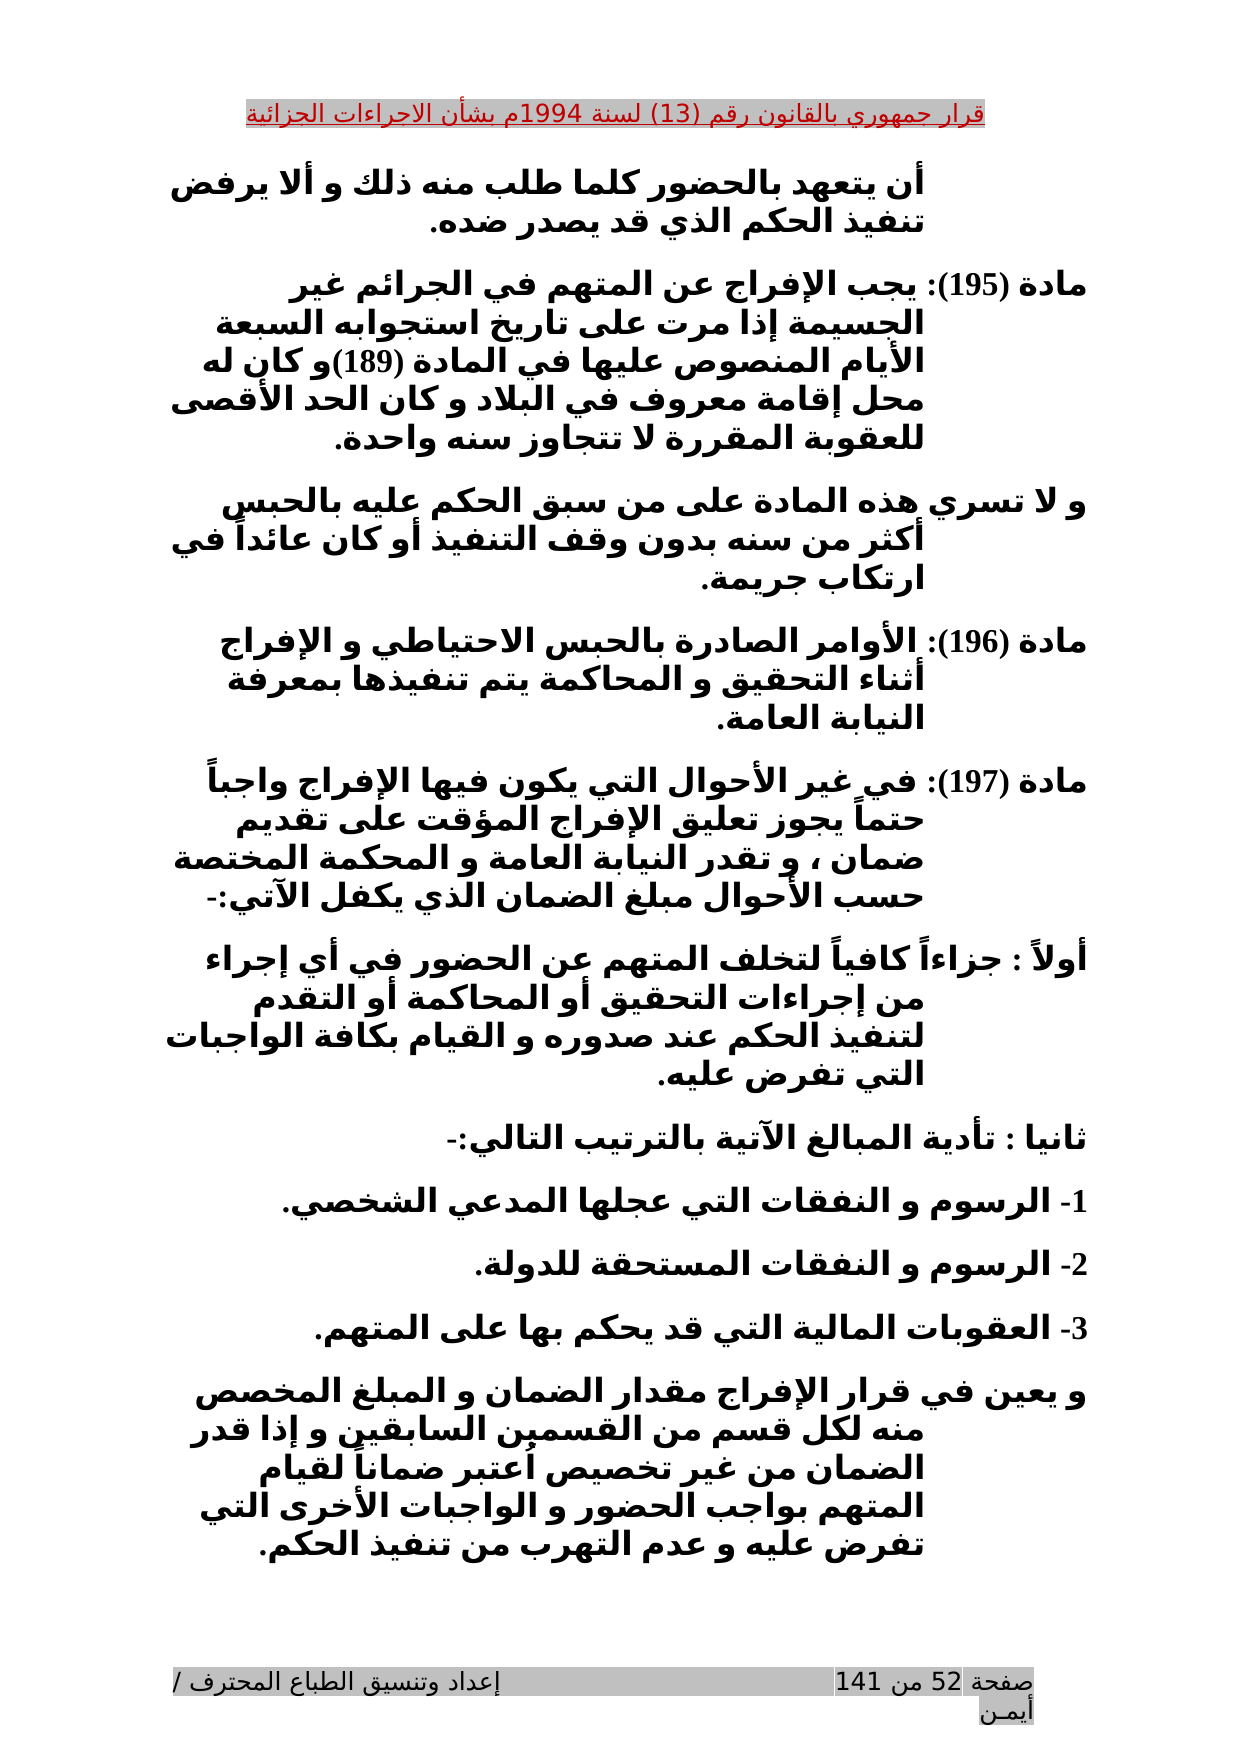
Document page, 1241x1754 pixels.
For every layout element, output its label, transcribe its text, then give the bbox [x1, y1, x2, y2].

text 3- العقوبات المالية التي قد يحكم بها على المتهم. [162, 1308, 1088, 1346]
text أولاً : جزاءاً كافياً لتخلف المتهم عن الحضور في أي إجراء من إجراءات التحقيق أو المحاكمة أو التقدم لتنفيذ الحكم عند صدوره و القيام بكافة الواجبات التي تفرض عليه. [162, 940, 1088, 1093]
text مادة (195): يجب الإفراج عن المتهم في الجرائم غير الجسيمة إذا مرت على تاريخ استجوابه السبعة الأيام المنصوص عليها في المادة (189)و كان له محل إقامة معروف في البلاد و كان الحد الأقصى للعقوبة المقررة لا تتجاوز سنه واحدة. [162, 265, 1088, 456]
text 1- الرسوم و النفقات التي عجلها المدعي الشخصي. [162, 1181, 1088, 1220]
text مادة (196): الأوامر الصادرة بالحبس الاحتياطي و الإفراج أثناء التحقيق و المحاكمة يتم تنفيذها بمعرفة النيابة العامة. [162, 621, 1088, 736]
text و يعين في قرار الإفراج مقدار الضمان و المبلغ المخصص منه لكل قسم من القسمين السابقين و إذا قدر الضمان من غير تخصيص اُعتبر ضماناً لقيام المتهم بواجب الحضور و الواجبات الأخرى التي تفرض عليه و عدم التهرب من تنفيذ الحكم. [162, 1371, 1088, 1563]
text 2- الرسوم و النفقات المستحقة للدولة. [162, 1245, 1088, 1283]
text مادة (197): في غير الأحوال التي يكون فيها الإفراج واجباً حتماً يجوز تعليق الإفراج المؤقت على تقديم ضمان ، و تقدر النيابة العامة و المحكمة المختصة حسب الأحوال مبلغ الضمان الذي يكفل الآتي:- [162, 761, 1088, 915]
text ثانيا : تأدية المبالغ الآتية بالترتيب التالي:- [162, 1118, 1088, 1156]
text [162, 163, 1088, 240]
text و لا تسري هذه المادة على من سبق الحكم عليه بالحبس أكثر من سنه بدون وقف التنفيذ أو كان عائداً في ارتكاب جريمة. [162, 481, 1088, 596]
